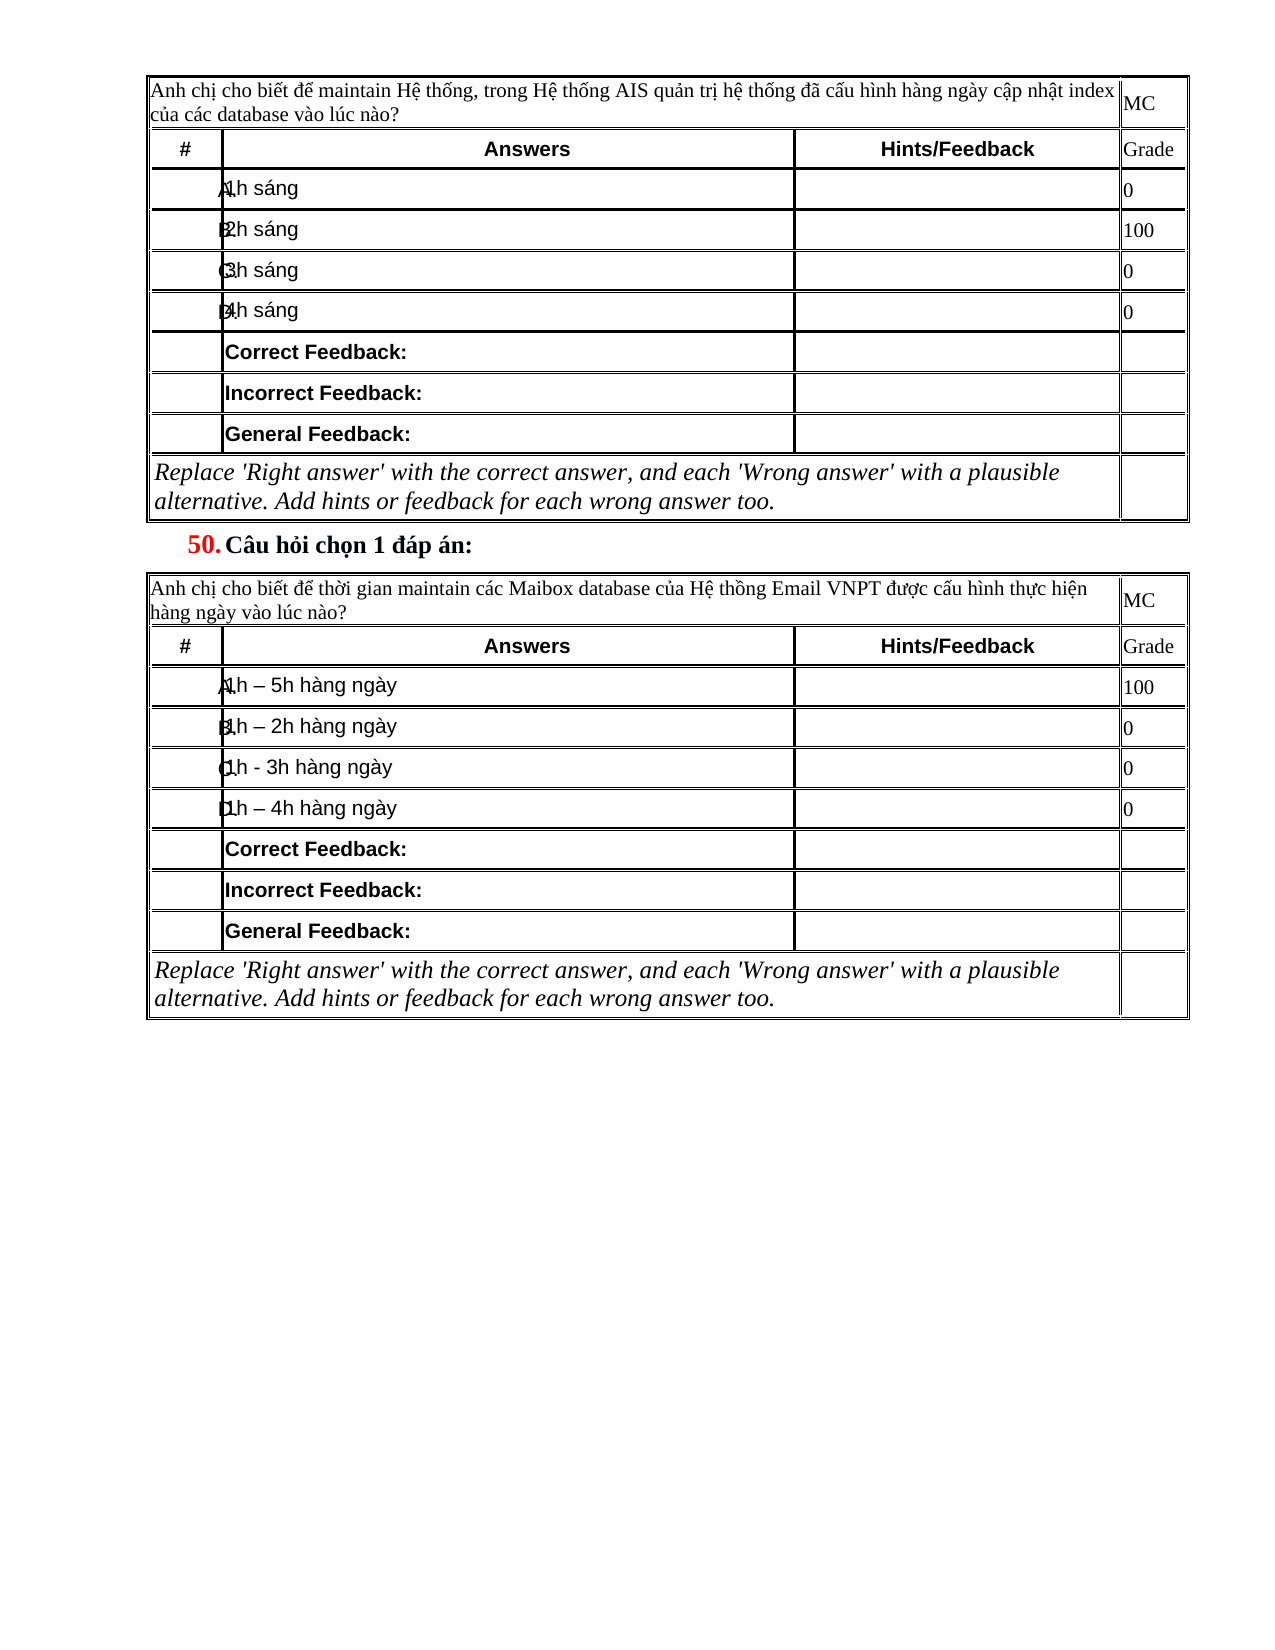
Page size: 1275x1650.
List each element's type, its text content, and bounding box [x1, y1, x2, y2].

table_cell [1122, 868, 1187, 909]
table_cell [148, 746, 222, 787]
table_cell [796, 374, 1119, 411]
table_cell [796, 293, 1119, 330]
table_cell [150, 249, 221, 289]
table_cell Answers [224, 130, 793, 167]
table_cell [148, 909, 222, 949]
table_cell # [148, 624, 222, 664]
table_cell [148, 371, 222, 411]
table_cell [796, 211, 1119, 248]
table_cell 2h sáng [224, 211, 793, 248]
table_cell [150, 330, 221, 371]
table_cell [796, 170, 1119, 208]
table_cell 1h – 5h hàng ngày [224, 668, 793, 705]
table_cell 0 [1122, 249, 1187, 289]
table_cell [1121, 950, 1187, 1016]
table_cell 1h - 3h hàng ngày [224, 749, 793, 787]
table_cell Answers [224, 627, 793, 664]
table_cell Hints/Feedback [796, 130, 1119, 167]
table_cell [796, 790, 1119, 827]
table_cell Incorrect Feedback: [224, 374, 793, 411]
table_cell Grade [1121, 624, 1188, 664]
table_cell [150, 289, 221, 330]
table_cell [1121, 371, 1188, 411]
table_cell [1121, 909, 1188, 949]
table_header MC [1121, 576, 1187, 624]
table_cell [796, 872, 1119, 909]
table_cell [796, 709, 1119, 746]
table_cell 4h sáng [224, 293, 793, 330]
table_cell Correct Feedback: [224, 831, 793, 868]
table_cell [148, 208, 221, 248]
table_cell 0 [1121, 787, 1188, 827]
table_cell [150, 452, 1121, 519]
table_cell Incorrect Feedback: [224, 872, 793, 909]
table_cell 1h sáng [224, 170, 793, 208]
table_cell 0 [1122, 289, 1187, 330]
table_cell [150, 411, 221, 452]
table_header MC [1121, 78, 1187, 126]
table_cell [796, 912, 1119, 949]
table_cell [796, 415, 1119, 452]
table_cell [1122, 411, 1187, 452]
table_cell Hints/Feedback [796, 627, 1119, 664]
table_cell 1h – 2h hàng ngày [224, 709, 793, 746]
table_cell [150, 167, 221, 208]
table_cell 0 [1122, 705, 1187, 746]
table_cell [150, 705, 221, 746]
table_cell [796, 333, 1119, 371]
table_cell [150, 664, 221, 705]
table_cell Grade [1122, 126, 1187, 167]
table_cell 0 [1122, 167, 1187, 208]
table_cell 0 [1121, 746, 1188, 787]
table_cell 100 [1122, 208, 1188, 248]
table_cell 3h sáng [224, 252, 793, 289]
table_header Anh chị cho biết để maintain Hệ thống, trong Hệ thống AIS quản trị hệ thống đã cấu hình hàng ngày cập nhật index của các database vào lúc nào? [150, 78, 1121, 126]
table_cell [150, 827, 221, 868]
table_cell # [150, 126, 222, 167]
table_cell [796, 252, 1119, 289]
table_cell [796, 668, 1119, 705]
table_cell [148, 787, 222, 827]
table_cell 1h – 4h hàng ngày [224, 790, 793, 827]
table_cell Correct Feedback: [224, 333, 793, 371]
table_cell General Feedback: [224, 912, 793, 949]
table_header Anh chị cho biết để thời gian maintain các Maibox database của Hệ thồng Email VNPT được cấu hình thực hiện hàng ngày vào lúc nào? [150, 576, 1121, 624]
table_cell [150, 868, 221, 909]
list Câu hỏi chọn 1 đáp án: [187, 529, 1191, 560]
table_cell [1122, 330, 1187, 371]
table_cell General Feedback: [224, 415, 793, 452]
table_cell [796, 749, 1119, 787]
table_cell [1122, 827, 1187, 868]
table_cell [1121, 452, 1187, 519]
table_cell 100 [1122, 664, 1187, 705]
table_cell [796, 831, 1119, 868]
